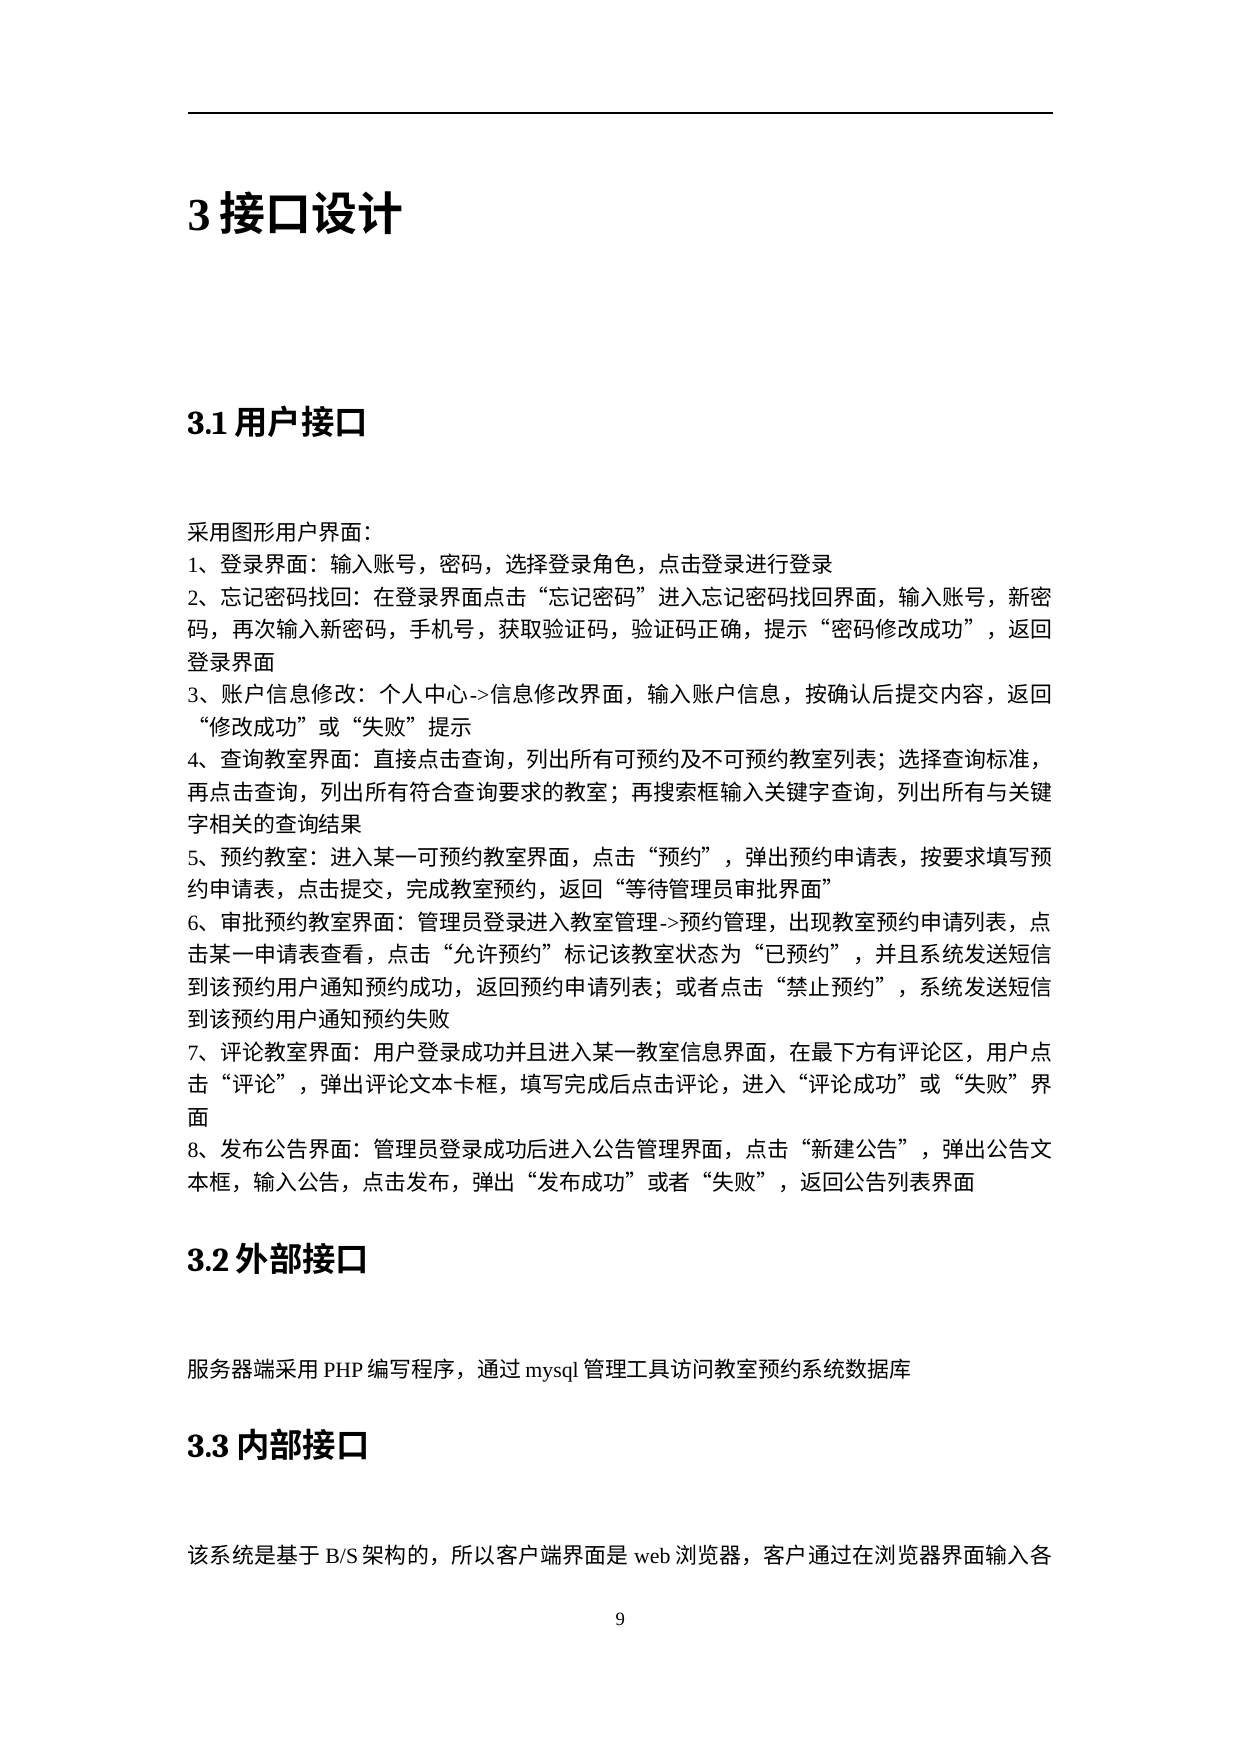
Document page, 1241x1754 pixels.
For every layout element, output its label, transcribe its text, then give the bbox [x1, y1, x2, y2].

text 2、忘记密码找回：在登录界面点击“忘记密码”进入忘记密码找回界面，输入账号，新密码，再次输入新密码，手机号，获取验证码，验证码正确，提示“密码修改成功”，返回登录界面 [187, 579, 1053, 677]
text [187, 1538, 1053, 1571]
text 3、账户信息修改：个人中心->信息修改界面，输入账户信息，按确认后提交内容，返回“修改成功”或“失败”提示 [187, 677, 1053, 742]
text 服务器端采用PHP编写程序，通过mysql管理工具访问教室预约系统数据库 [187, 1351, 1053, 1384]
text 5、预约教室：进入某一可预约教室界面，点击“预约”，弹出预约申请表，按要求填写预约申请表，点击提交，完成教室预约，返回“等待管理员审批界面” [187, 839, 1053, 904]
text 采用图形用户界面： [187, 514, 1053, 547]
text 6、审批预约教室界面：管理员登录进入教室管理->预约管理，出现教室预约申请列表，点击某一申请表查看，点击“允许预约”标记该教室状态为“已预约”，并且系统发送短信到该预约用户通知预约成功，返回预约申请列表；或者点击“禁止预约”，系统发送短信到该预约用户通知预约失败 [187, 904, 1053, 1034]
text 7、评论教室界面：用户登录成功并且进入某一教室信息界面，在最下方有评论区，用户点击“评论”，弹出评论文本卡框，填写完成后点击评论，进入“评论成功”或“失败”界面 [187, 1034, 1053, 1132]
text 4、查询教室界面：直接点击查询，列出所有可预约及不可预约教室列表；选择查询标准，再点击查询，列出所有符合查询要求的教室；再搜索框输入关键字查询，列出所有与关键字相关的查询结果 [187, 742, 1053, 839]
subtitle 3.3内部接口 [187, 1411, 1053, 1476]
subtitle 3.1用户接口 [187, 387, 1053, 452]
subtitle 3接口设计 [187, 162, 1053, 259]
subtitle 3.2外部接口 [187, 1224, 1053, 1289]
text 8、发布公告界面：管理员登录成功后进入公告管理界面，点击“新建公告”，弹出公告文本框，输入公告，点击发布，弹出“发布成功”或者“失败”，返回公告列表界面 [187, 1132, 1053, 1197]
text 1、登录界面：输入账号，密码，选择登录角色，点击登录进行登录 [187, 547, 1053, 579]
